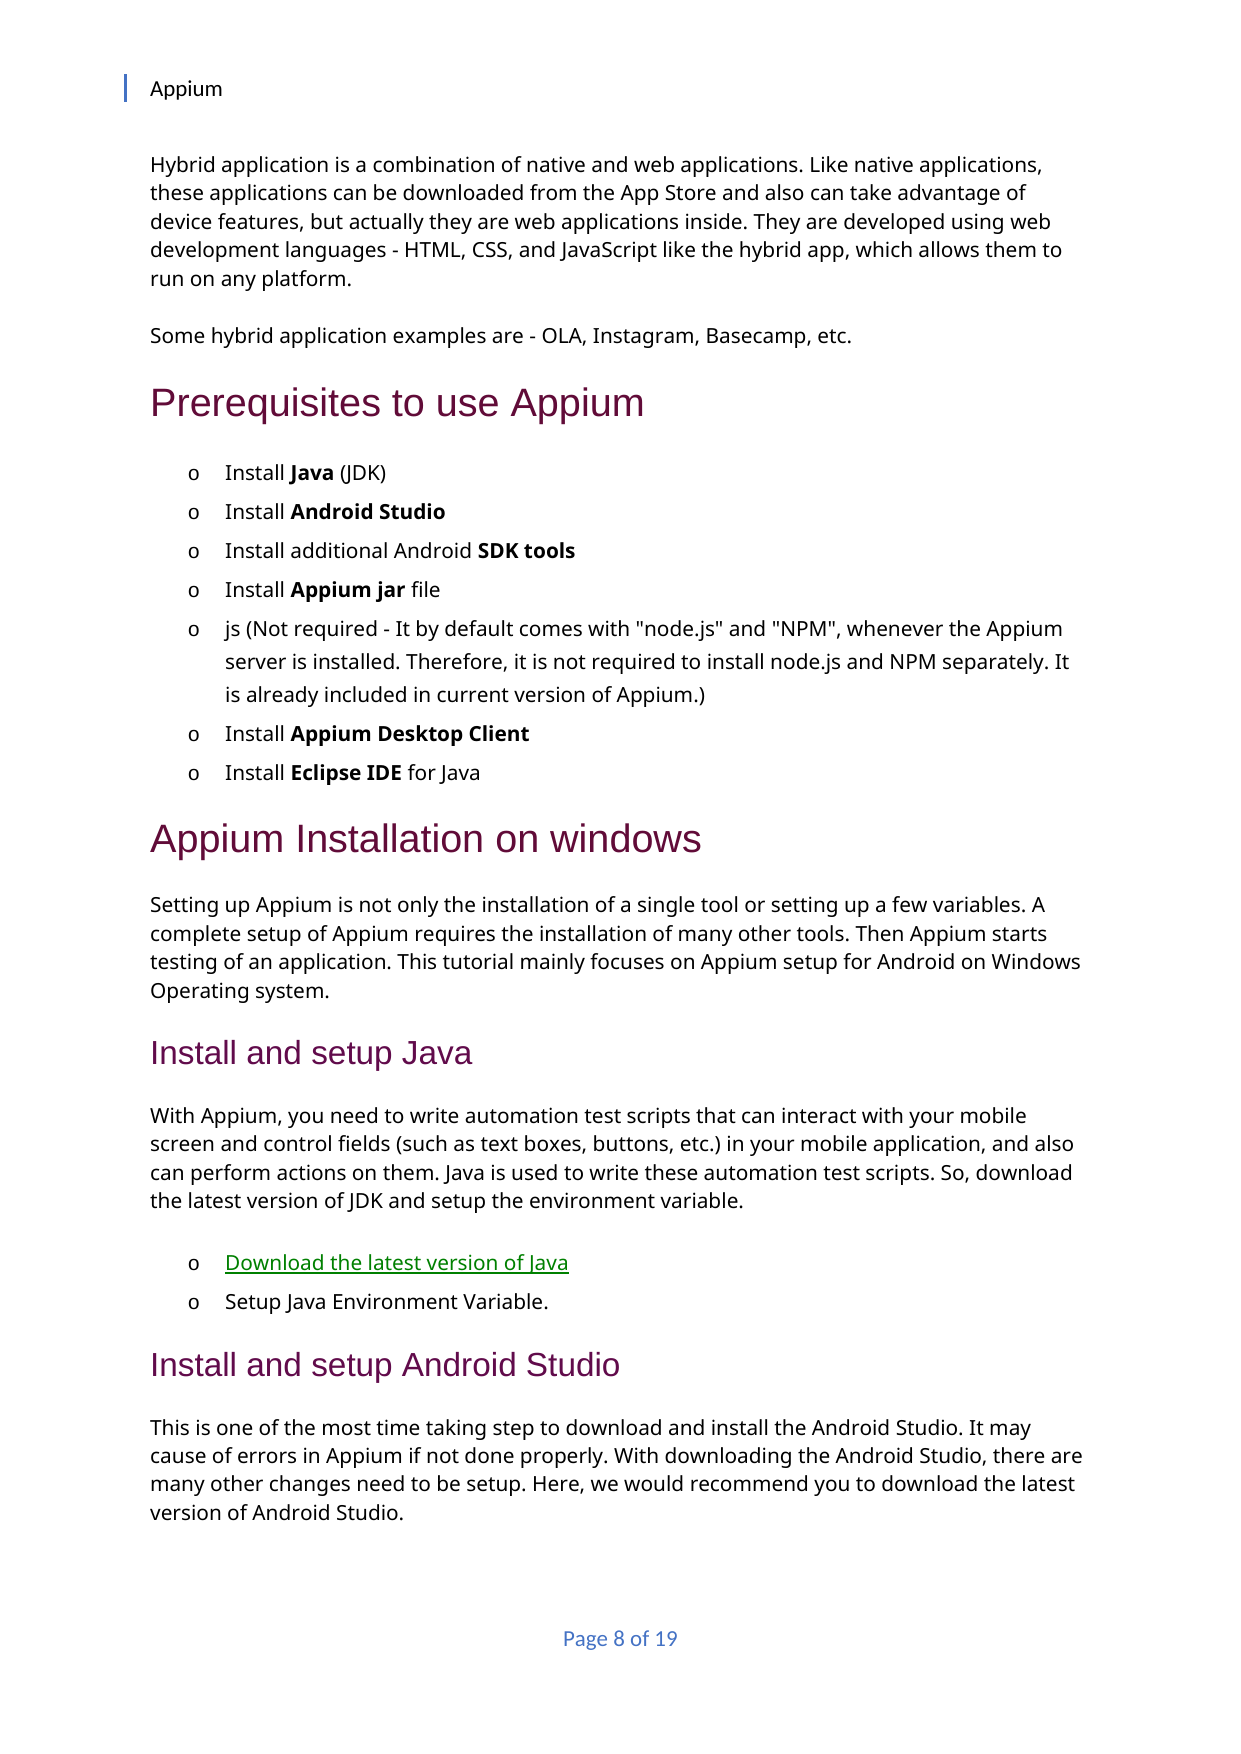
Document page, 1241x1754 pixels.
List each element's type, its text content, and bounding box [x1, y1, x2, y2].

text Hybrid application is a combination of native and web applications. Like native applications, these applications can be downloaded from the App Store and also can take advantage of device features, but actually they are web applications inside. They are developed using web development languages - HTML, CSS, and JavaScript like the hybrid app, which allows them to run on any platform. [150, 150, 1090, 292]
text With Appium, you need to write automation test scripts that can interact with your mobile screen and control fields (such as text boxes, buttons, etc.) in your mobile application, and also can perform actions on them. Java is used to write these automation test scripts. So, download the latest version of JDK and setup the environment variable. [150, 1101, 1090, 1215]
text Install and setup Java [150, 1033, 1090, 1072]
text Appium Installation on windows [150, 816, 1090, 861]
text Some hybrid application examples are - OLA, Instagram, Basecamp, etc. [150, 321, 1090, 350]
list Setup Java Environment Variable. [187, 1283, 1090, 1316]
list Install Java (JDK) [187, 454, 1090, 487]
list Install Android Studio [187, 493, 1090, 526]
text Setting up Appium is not only the installation of a single tool or setting up a few variables. A complete setup of Appium requires the installation of many other tools. Then Appium starts testing of an application. This tutorial mainly focuses on Appium setup for Android on Windows Operating system. [150, 891, 1090, 1004]
text Prerequisites to use Appium [150, 379, 1090, 424]
list js (Not required - It by default comes with "node.js" and "NPM", whenever the Appium server is installed. Therefore, it is not required to install node.js and NPM separately. It is already included in current version of Appium.) [187, 610, 1090, 708]
list Install additional Android SDK tools [187, 532, 1090, 565]
list Install Appium Desktop Client [187, 715, 1090, 747]
text Install and setup Android Studio [150, 1345, 1090, 1383]
list Install Appium jar file [187, 571, 1090, 604]
text This is one of the most time taking step to download and install the Android Studio. It may cause of errors in Appium if not done properly. With downloading the Android Studio, there are many other changes need to be setup. Here, we would recommend you to download the latest version of Android Studio. [150, 1413, 1090, 1526]
list Install Eclipse IDE for Java [187, 754, 1090, 787]
list Download the latest version of Java [187, 1244, 1090, 1277]
